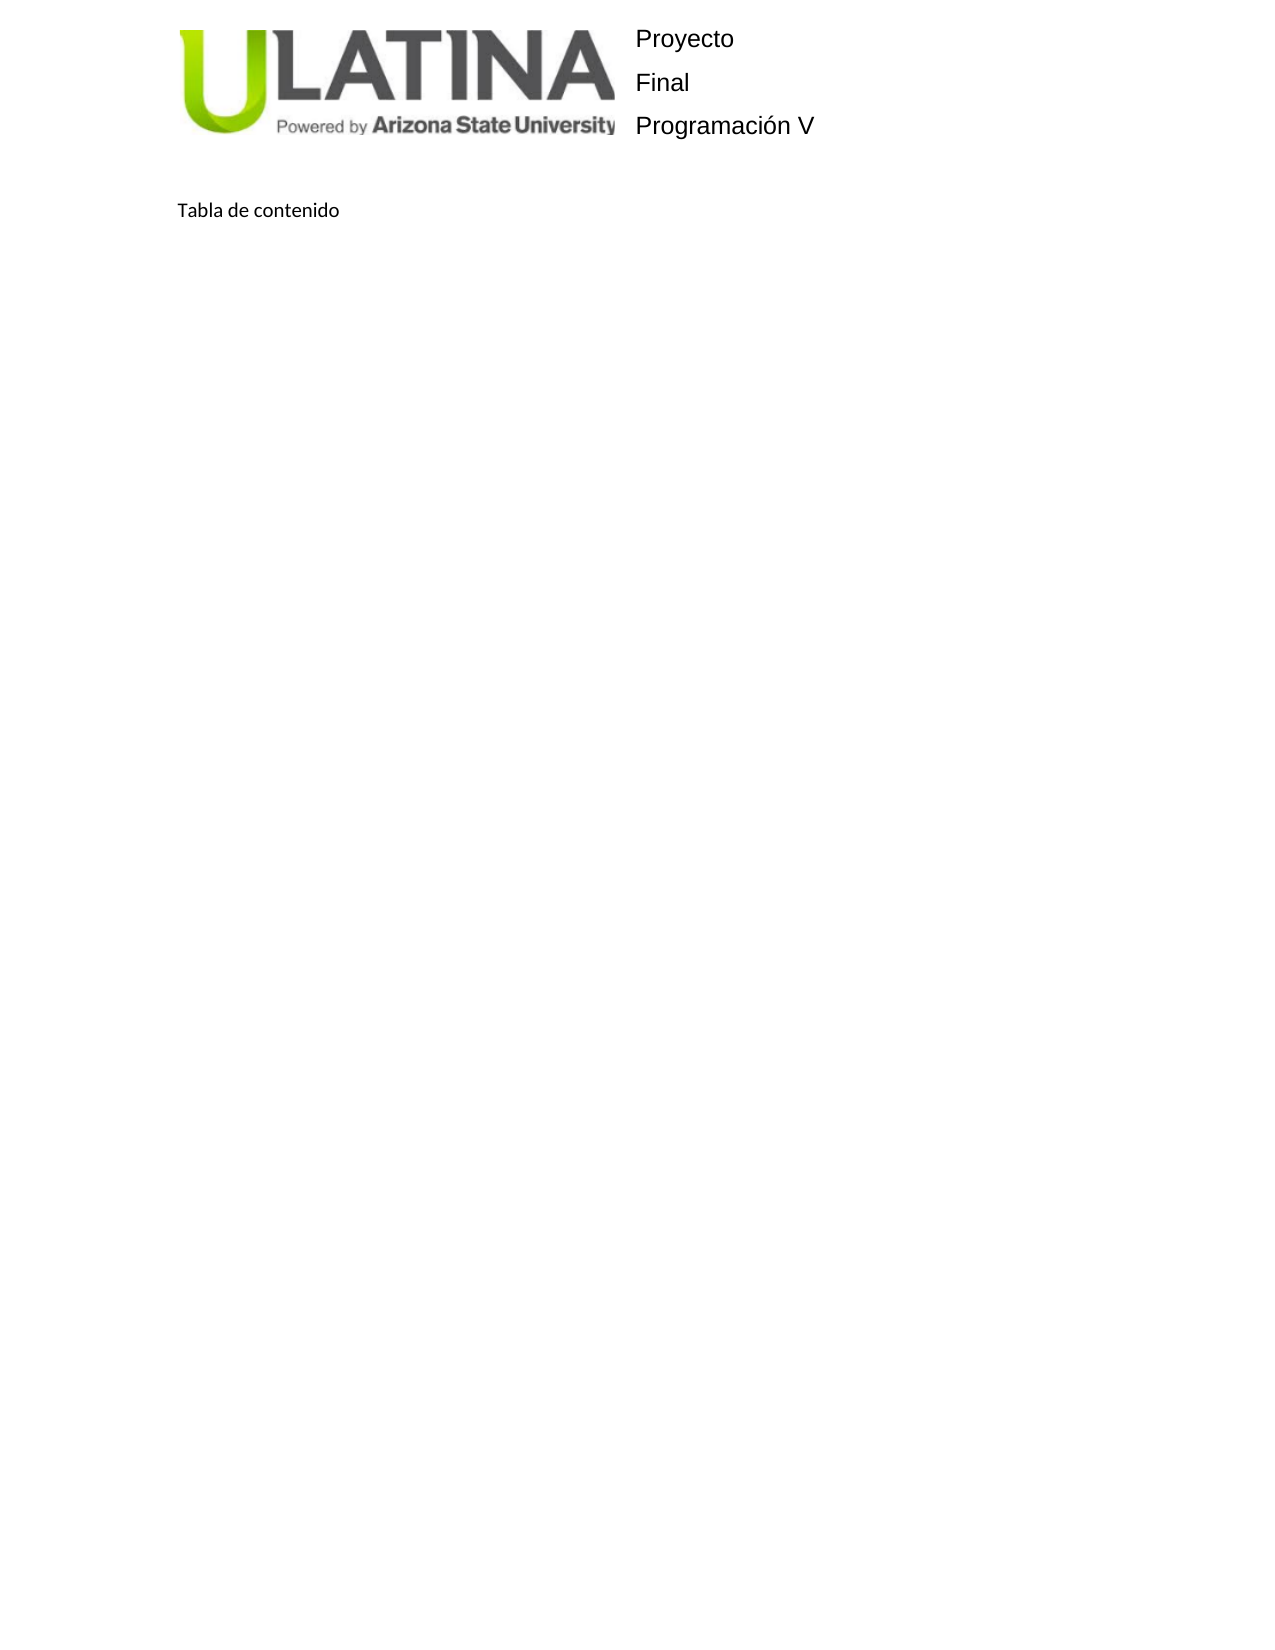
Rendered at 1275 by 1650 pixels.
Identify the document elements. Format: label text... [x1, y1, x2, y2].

picture [177, 30, 615, 134]
text Tabla de contenido [177, 198, 1098, 223]
